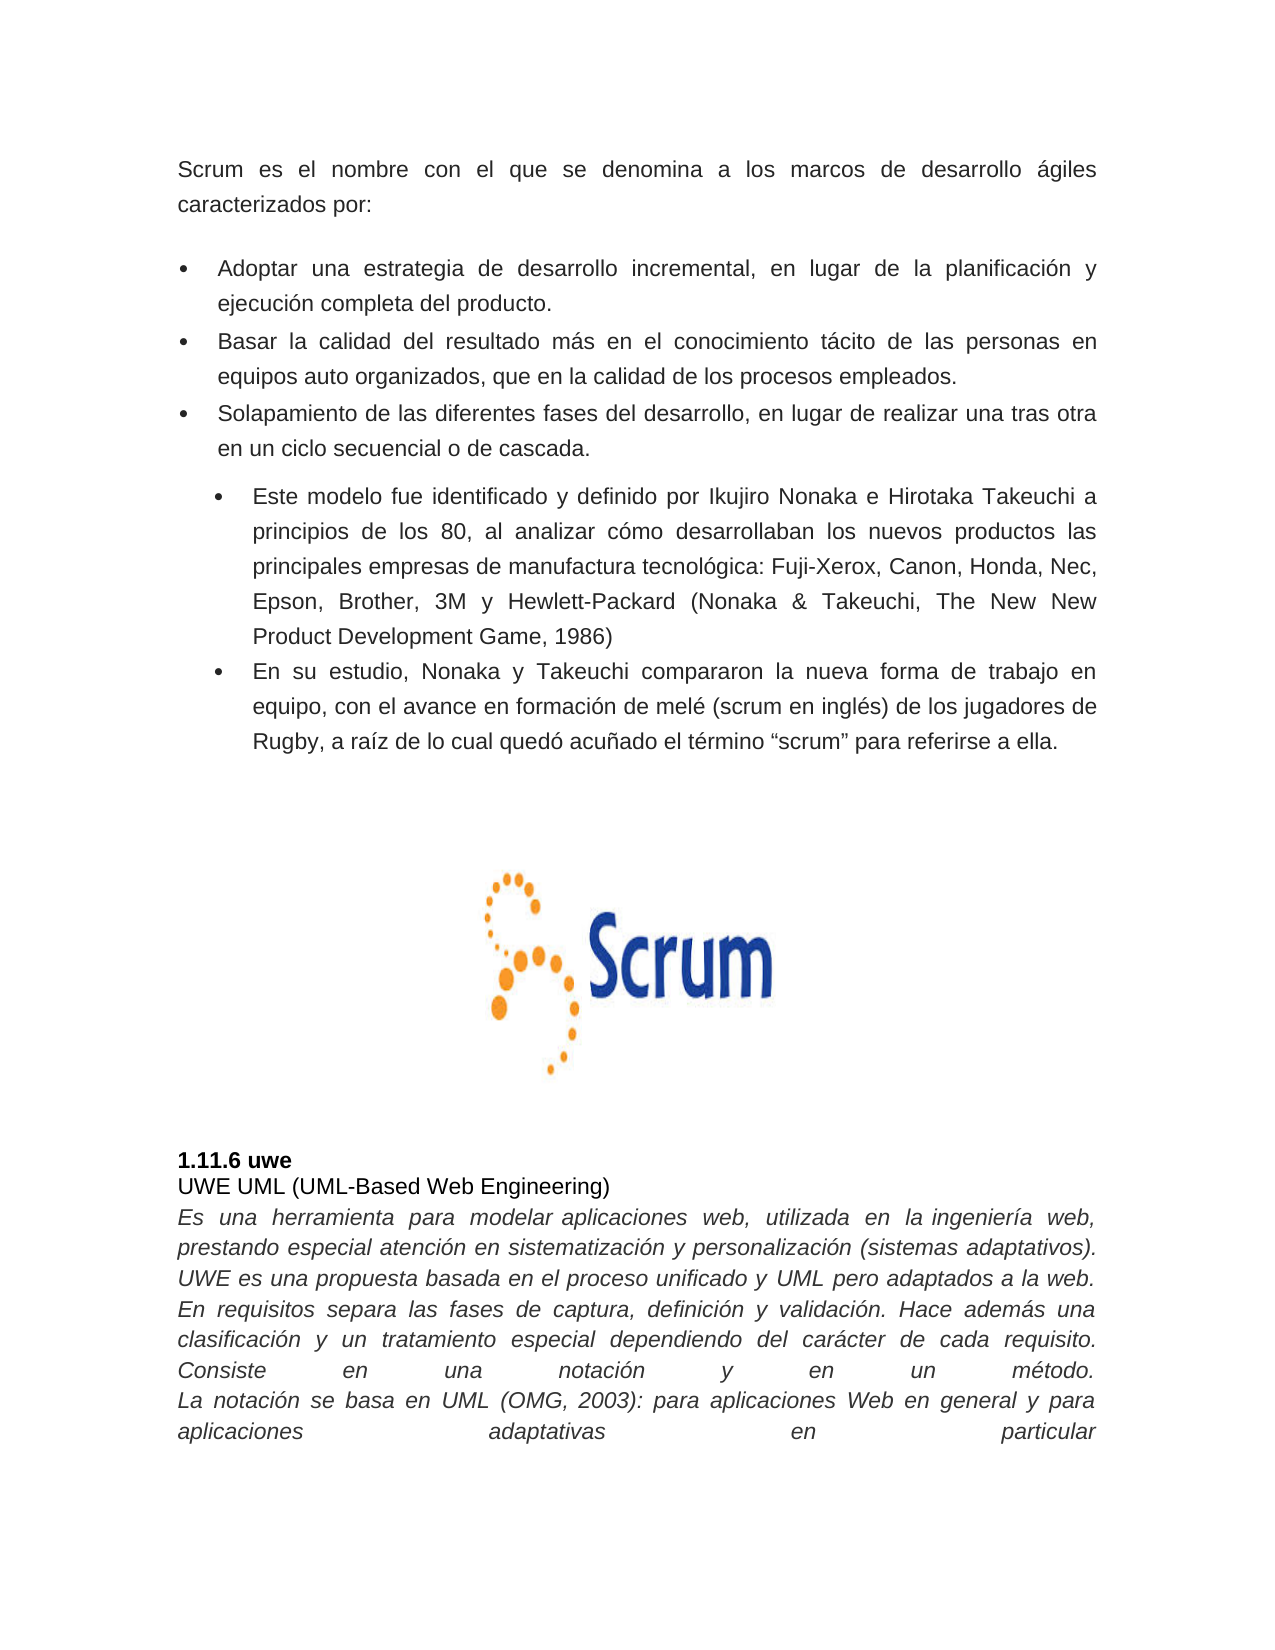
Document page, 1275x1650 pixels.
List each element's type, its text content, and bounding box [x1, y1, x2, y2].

list Basar la calidad del resultado más en el conocimiento tácito de las personas en equipos auto organizados, que en la calidad de los procesos empleados. [180, 319, 1098, 389]
text Scrum es el nombre con el que se denomina a los marcos de desarrollo ágiles caracterizados por: [177, 148, 1098, 218]
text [177, 1199, 1098, 1444]
list Solapamiento de las diferentes fases del desarrollo, en lugar de realizar una tras otra en un ciclo secuencial o de cascada. [180, 392, 1098, 462]
text 1.11.6 uwe [177, 1142, 1098, 1173]
list Adoptar una estrategia de desarrollo incremental, en lugar de la planificación y ejecución completa del producto. [180, 247, 1098, 317]
picture [477, 845, 798, 1094]
list Este modelo fue identificado y definido por Ikujiro Nonaka e Hirotaka Takeuchi a principios de los 80, al analizar cómo desarrollaban los nuevos productos las principales empresas de manufactura tecnológica: Fuji-Xerox, Canon, Honda, Nec, Epson, Brother, 3M y Hewlett-Packard (Nonaka & Takeuchi, The New New Product Development Game, 1986) [215, 474, 1098, 649]
text UWE UML (UML-Based Web Engineering) [177, 1173, 1098, 1199]
list En su estudio, Nonaka y Takeuchi compararon la nueva forma de trabajo en equipo, con el avance en formación de melé (scrum en inglés) de los jugadores de Rugby, a raíz de lo cual quedó acuñado el término “scrum” para referirse a ella. [215, 649, 1098, 754]
